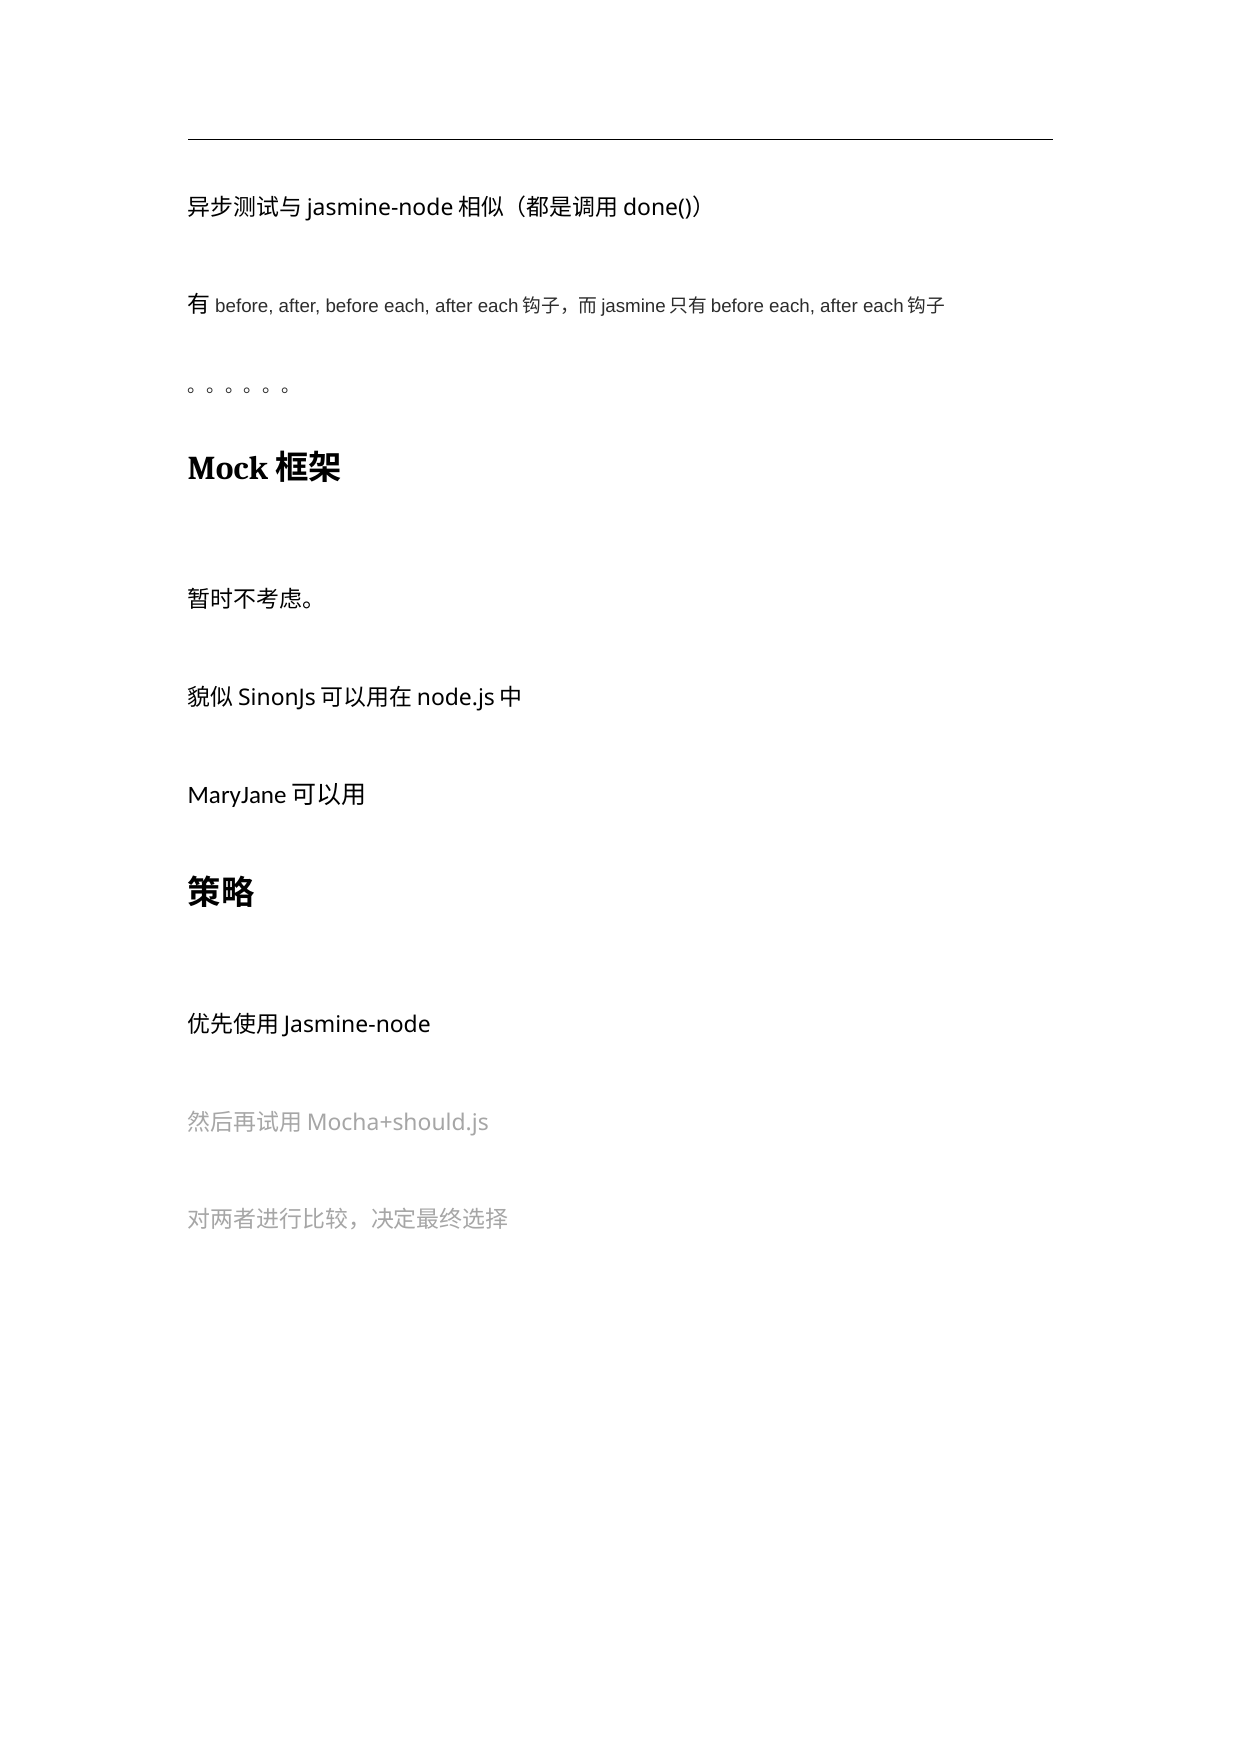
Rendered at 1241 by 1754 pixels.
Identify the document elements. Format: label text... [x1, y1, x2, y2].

text 暂时不考虑。 [187, 565, 1053, 630]
subtitle Mock框架 [187, 433, 1053, 498]
text 。。。。。。 [187, 368, 1053, 400]
text 对两者进行比较，决定最终选择 [187, 1185, 1053, 1250]
text 然后再试用Mocha+should.js [187, 1088, 1053, 1153]
text 貌似SinonJs可以用在node.js中 [187, 663, 1053, 728]
text 异步测试与jasmine-node相似（都是调用done()） [187, 173, 1053, 238]
subtitle 策略 [187, 858, 1053, 923]
text MaryJane可以用 [187, 760, 1053, 825]
text 有before, after, before each, after each钩子，而jasmine只有before each, after each钩子 [187, 270, 1053, 335]
text 优先使用Jasmine-node [187, 990, 1053, 1055]
